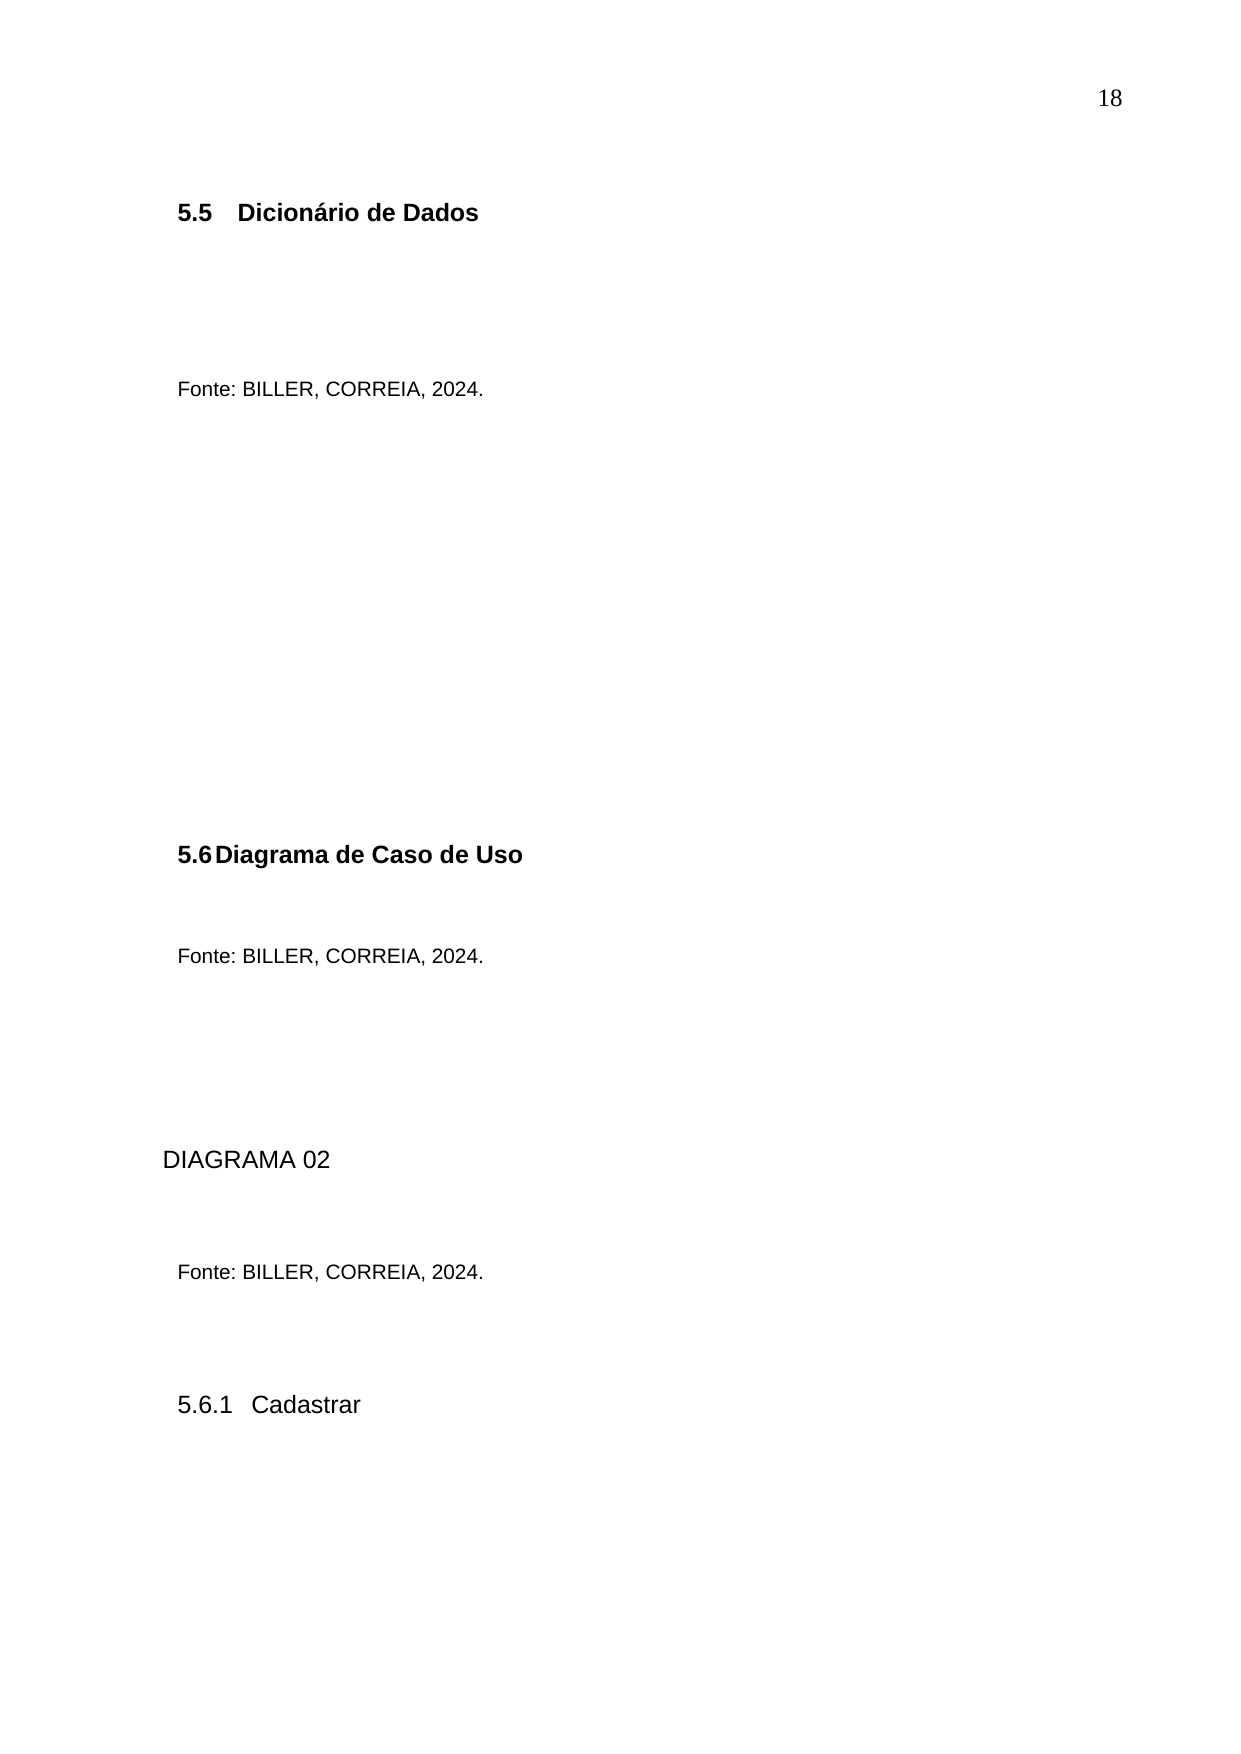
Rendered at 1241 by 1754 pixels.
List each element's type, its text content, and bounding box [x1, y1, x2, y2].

subtitle Diagrama de Caso de Uso [177, 840, 1122, 869]
text Fonte: BILLER, CORREIA, 2024. [177, 1260, 1122, 1284]
subtitle Cadastrar [177, 1390, 1122, 1419]
text Fonte: BILLER, CORREIA, 2024. [177, 377, 1122, 401]
subtitle Dicionário de Dados [177, 198, 1122, 226]
text Fonte: BILLER, CORREIA, 2024. [177, 943, 1122, 967]
text DIAGRAMA 02 [162, 1145, 1122, 1173]
